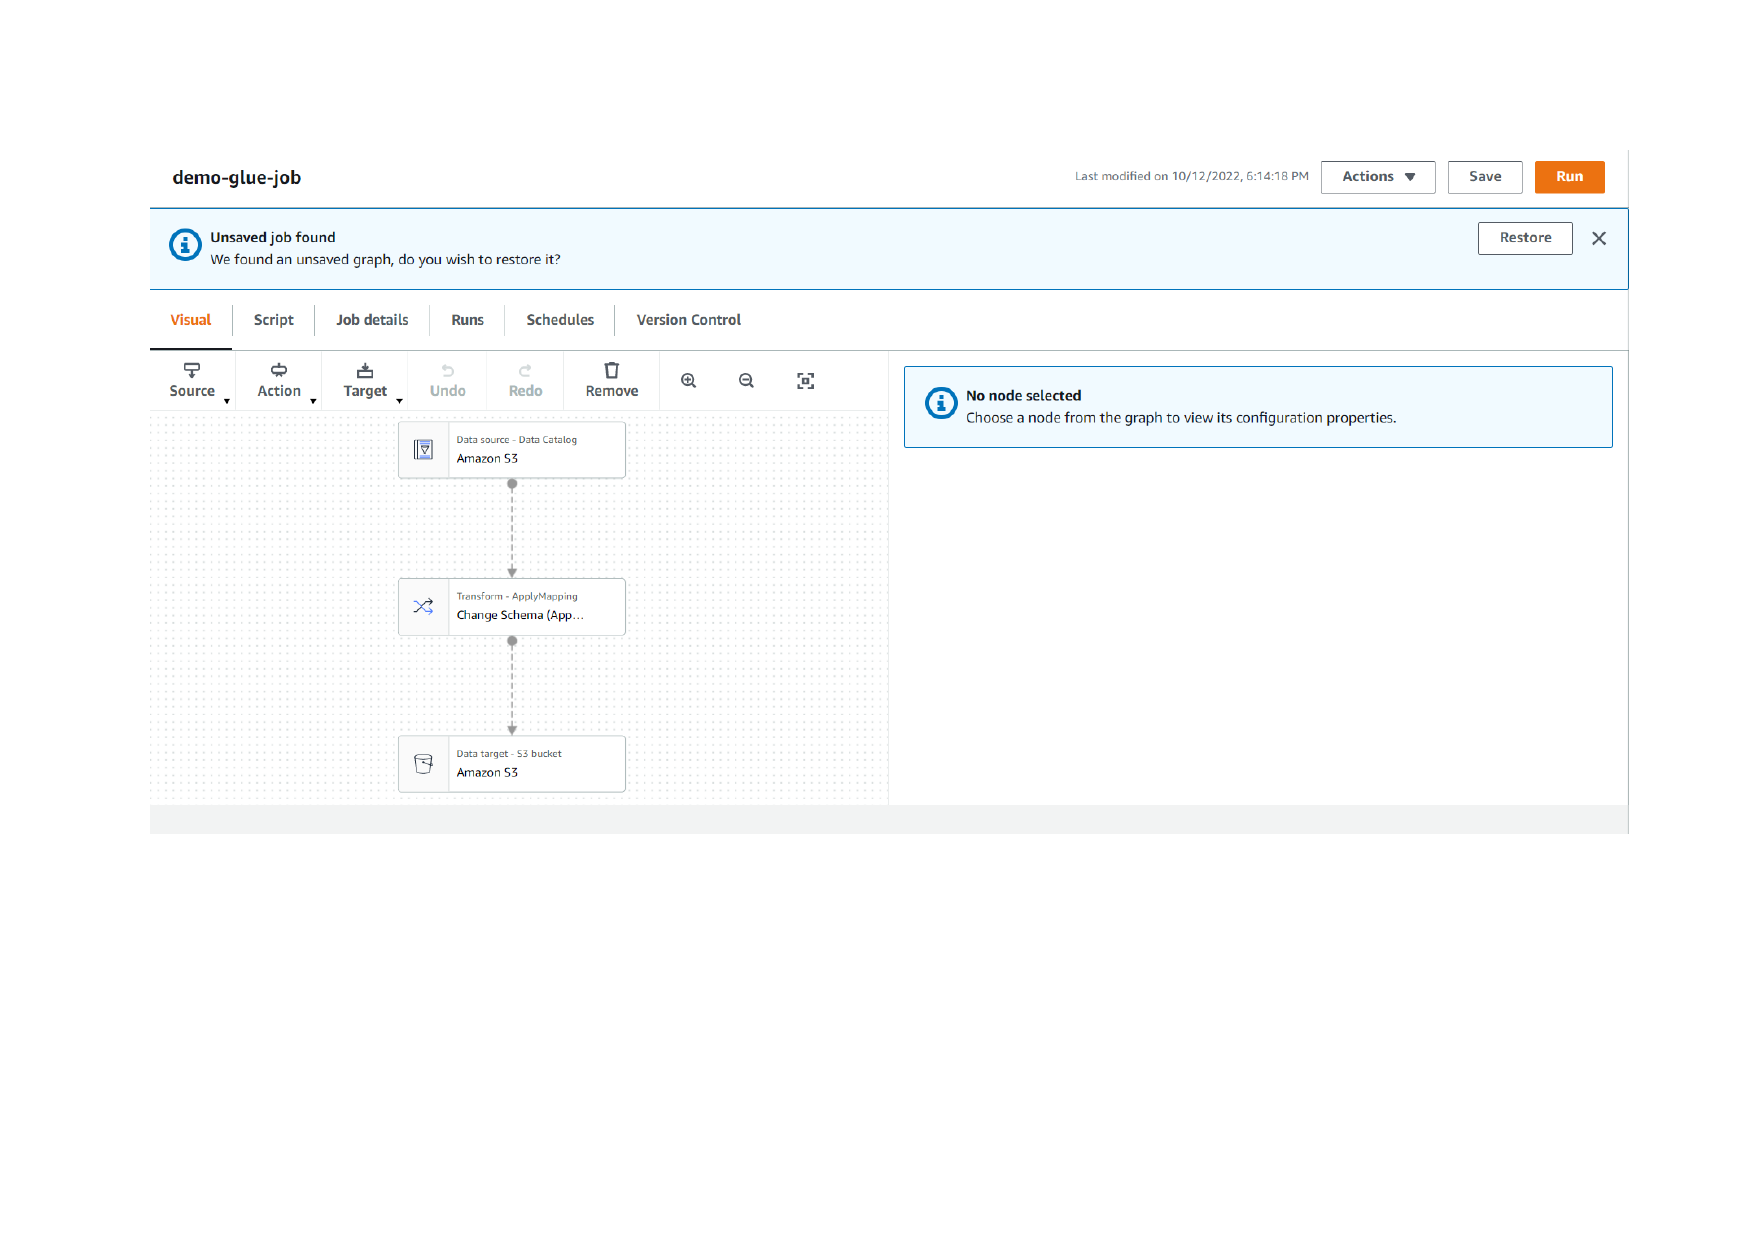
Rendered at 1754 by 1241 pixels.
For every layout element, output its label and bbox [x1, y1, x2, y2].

picture [150, 150, 1641, 834]
